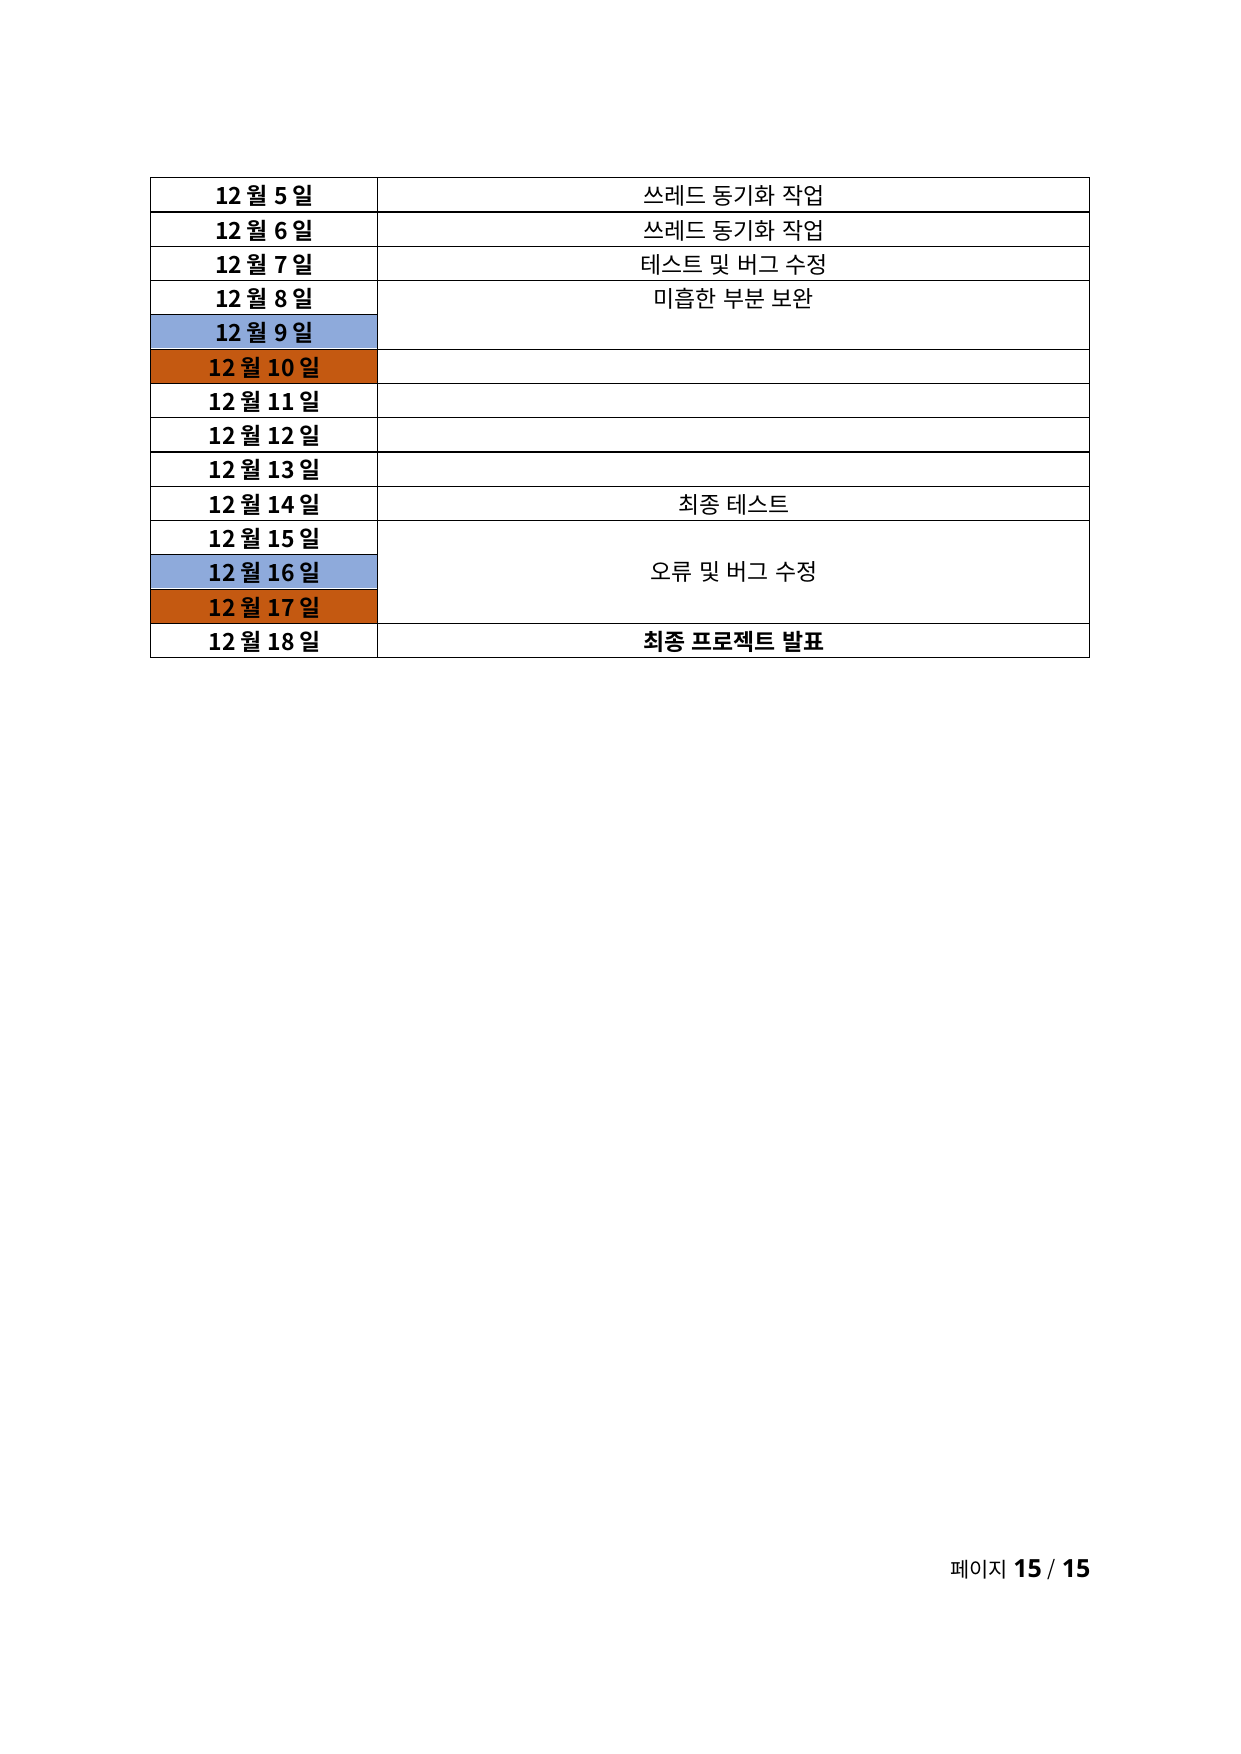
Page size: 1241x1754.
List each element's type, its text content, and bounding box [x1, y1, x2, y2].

table_cell 테스트 및 버그 수정 [378, 247, 1089, 280]
table_cell 쓰레드 동기화 작업 [378, 178, 1089, 211]
table_cell [378, 350, 1089, 383]
table_cell [378, 453, 1089, 486]
table_cell 12월 14일 [151, 487, 377, 520]
table_cell [378, 418, 1089, 451]
table_cell 12월 18일 [151, 624, 377, 657]
table_cell 오류 및 버그 수정 [378, 521, 1089, 623]
table_cell 미흡한 부분 보완 [378, 281, 1089, 348]
table_cell 12월 9일 [151, 315, 377, 348]
table_cell 12월 5일 [151, 178, 377, 211]
table_cell 12월 11일 [151, 384, 377, 417]
table_cell 12월 8일 [151, 281, 377, 314]
table_cell 12월 17일 [151, 590, 377, 623]
table_cell 12월 12일 [151, 418, 377, 451]
table_cell 12월 6일 [151, 213, 377, 246]
table_cell 최종 프로젝트 발표 [378, 624, 1089, 657]
table_cell 쓰레드 동기화 작업 [378, 213, 1089, 246]
table_cell 12월 7일 [151, 247, 377, 280]
table_cell [378, 384, 1089, 417]
table_cell 12월 13일 [151, 453, 377, 486]
table_cell 12월 10일 [151, 350, 377, 383]
table_cell 12월 15일 [151, 521, 377, 554]
table_cell 12월 16일 [151, 555, 377, 588]
table_cell 최종 테스트 [378, 487, 1089, 520]
